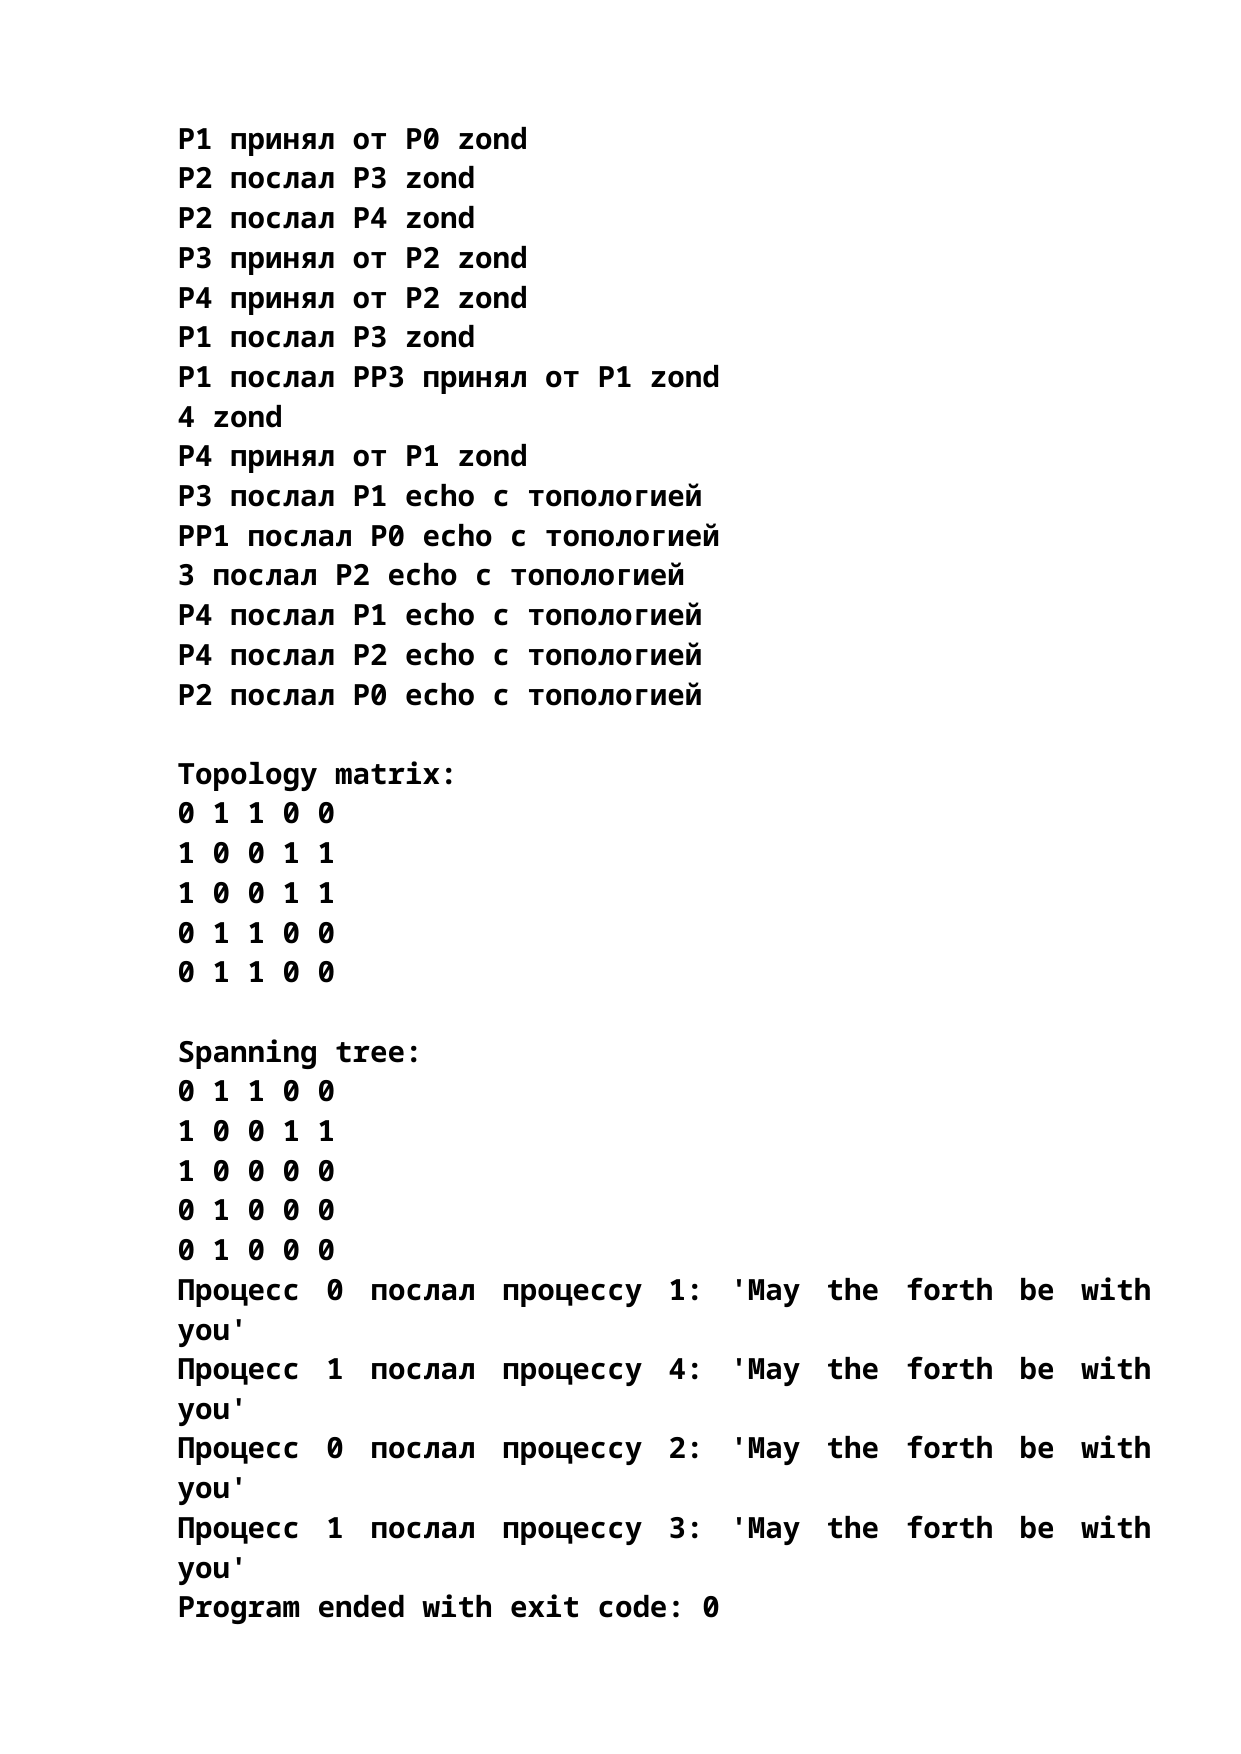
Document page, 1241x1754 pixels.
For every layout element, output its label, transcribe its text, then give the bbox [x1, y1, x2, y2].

text Процесс 1 послал процессу 4: 'May the forth be with you' [177, 1348, 1152, 1428]
text 0 1 1 0 0 [177, 1071, 1152, 1110]
text 1 0 0 0 0 [177, 1150, 1152, 1190]
text PP1 послал P0 echo с топологией [177, 515, 1152, 555]
text Topology matrix: [177, 753, 1152, 793]
text 3 послал P2 echo с топологией [177, 555, 1152, 594]
text 1 0 0 1 1 [177, 1110, 1152, 1150]
text 1 0 0 1 1 [177, 832, 1152, 872]
text 4 zond [177, 396, 1152, 436]
text P4 послал P1 echo с топологией [177, 594, 1152, 634]
text P4 послал P2 echo с топологией [177, 634, 1152, 674]
text Spanning tree: [177, 1031, 1152, 1071]
text P3 послал P1 echo с топологией [177, 475, 1152, 515]
text P2 послал P0 echo с топологией [177, 674, 1152, 713]
text P2 послал P4 zond [177, 197, 1152, 237]
text P4 принял от P1 zond [177, 436, 1152, 475]
text Процесс 0 послал процессу 1: 'May the forth be with you' [177, 1269, 1152, 1348]
text 0 1 0 0 0 [177, 1229, 1152, 1269]
text P1 послал P3 zond [177, 317, 1152, 356]
text P3 принял от P2 zond [177, 237, 1152, 277]
text P4 принял от P2 zond [177, 277, 1152, 317]
text 0 1 1 0 0 [177, 912, 1152, 952]
text Процесс 0 послал процессу 2: 'May the forth be with you' [177, 1428, 1152, 1507]
text 0 1 0 0 0 [177, 1190, 1152, 1229]
text 0 1 1 0 0 [177, 952, 1152, 991]
text P1 принял от P0 zond [177, 118, 1152, 158]
text P1 послал PP3 принял от P1 zond [177, 356, 1152, 396]
text 0 1 1 0 0 [177, 793, 1152, 832]
text Процесс 1 послал процессу 3: 'May the forth be with you' [177, 1507, 1152, 1587]
text P2 послал P3 zond [177, 158, 1152, 197]
text 1 0 0 1 1 [177, 872, 1152, 912]
text Program ended with exit code: 0 [177, 1587, 1152, 1626]
